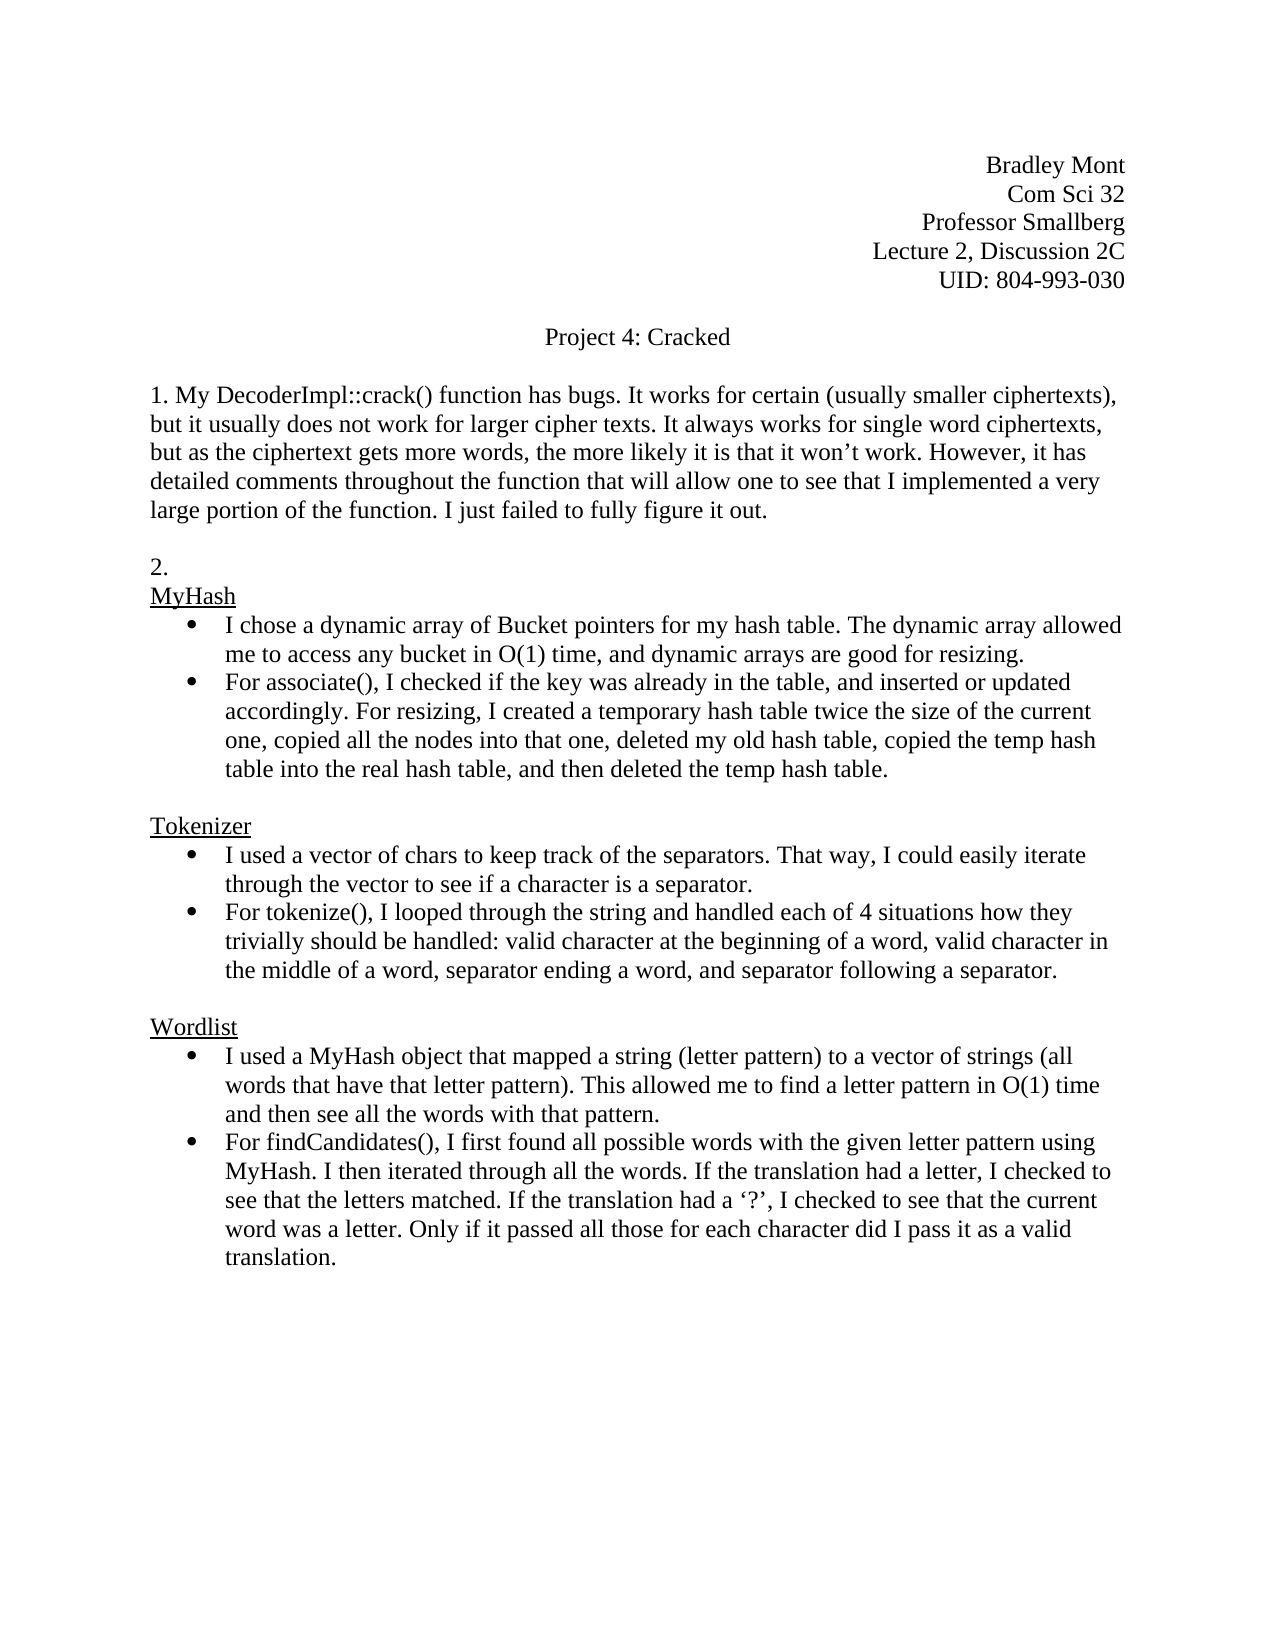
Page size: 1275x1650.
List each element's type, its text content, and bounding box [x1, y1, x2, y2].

text Bradley Mont [150, 150, 1125, 179]
list For tokenize(), I looped through the string and handled each of 4 situations how they trivially should be handled: valid character at the beginning of a word, valid character in the middle of a word, separator ending a word, and separator following a separator. [187, 897, 1125, 984]
text Wordlist [150, 1012, 1125, 1041]
text 2. [150, 552, 1125, 581]
text UID: 804-993-030 [150, 265, 1125, 294]
text Tokenizer [150, 811, 1125, 840]
text Lecture 2, Discussion 2C [150, 236, 1125, 265]
text Project 4: Cracked [150, 322, 1125, 351]
list For associate(), I checked if the key was already in the table, and inserted or updated accordingly. For resizing, I created a temporary hash table twice the size of the current one, copied all the nodes into that one, deleted my old hash table, copied the temp hash table into the real hash table, and then deleted the temp hash table. [187, 667, 1125, 782]
list I chose a dynamic array of Bucket pointers for my hash table. The dynamic array allowed me to access any bucket in O(1) time, and dynamic arrays are good for resizing. [187, 610, 1125, 667]
text Com Sci 32 [150, 179, 1125, 207]
list For findCandidates(), I first found all possible words with the given letter pattern using MyHash. I then iterated through all the words. If the translation had a letter, I checked to see that the letters matched. If the translation had a ‘?’, I checked to see that the current word was a letter. Only if it passed all those for each character did I pass it as a valid translation. [187, 1127, 1125, 1271]
text Professor Smallberg [150, 207, 1125, 236]
list I used a MyHash object that mapped a string (letter pattern) to a vector of strings (all words that have that letter pattern). This allowed me to find a letter pattern in O(1) time and then see all the words with that pattern. [187, 1041, 1125, 1127]
text 1. My DecoderImpl::crack() function has bugs. It works for certain (usually smaller ciphertexts), but it usually does not work for larger cipher texts. It always works for single word ciphertexts, but as the ciphertext gets more words, the more likely it is that it won’t work. However, it has detailed comments throughout the function that will allow one to see that I implemented a very large portion of the function. I just failed to fully figure it out. [150, 380, 1125, 524]
text MyHash [150, 581, 1125, 610]
list I used a vector of chars to keep track of the separators. That way, I could easily iterate through the vector to see if a character is a separator. [187, 840, 1125, 897]
